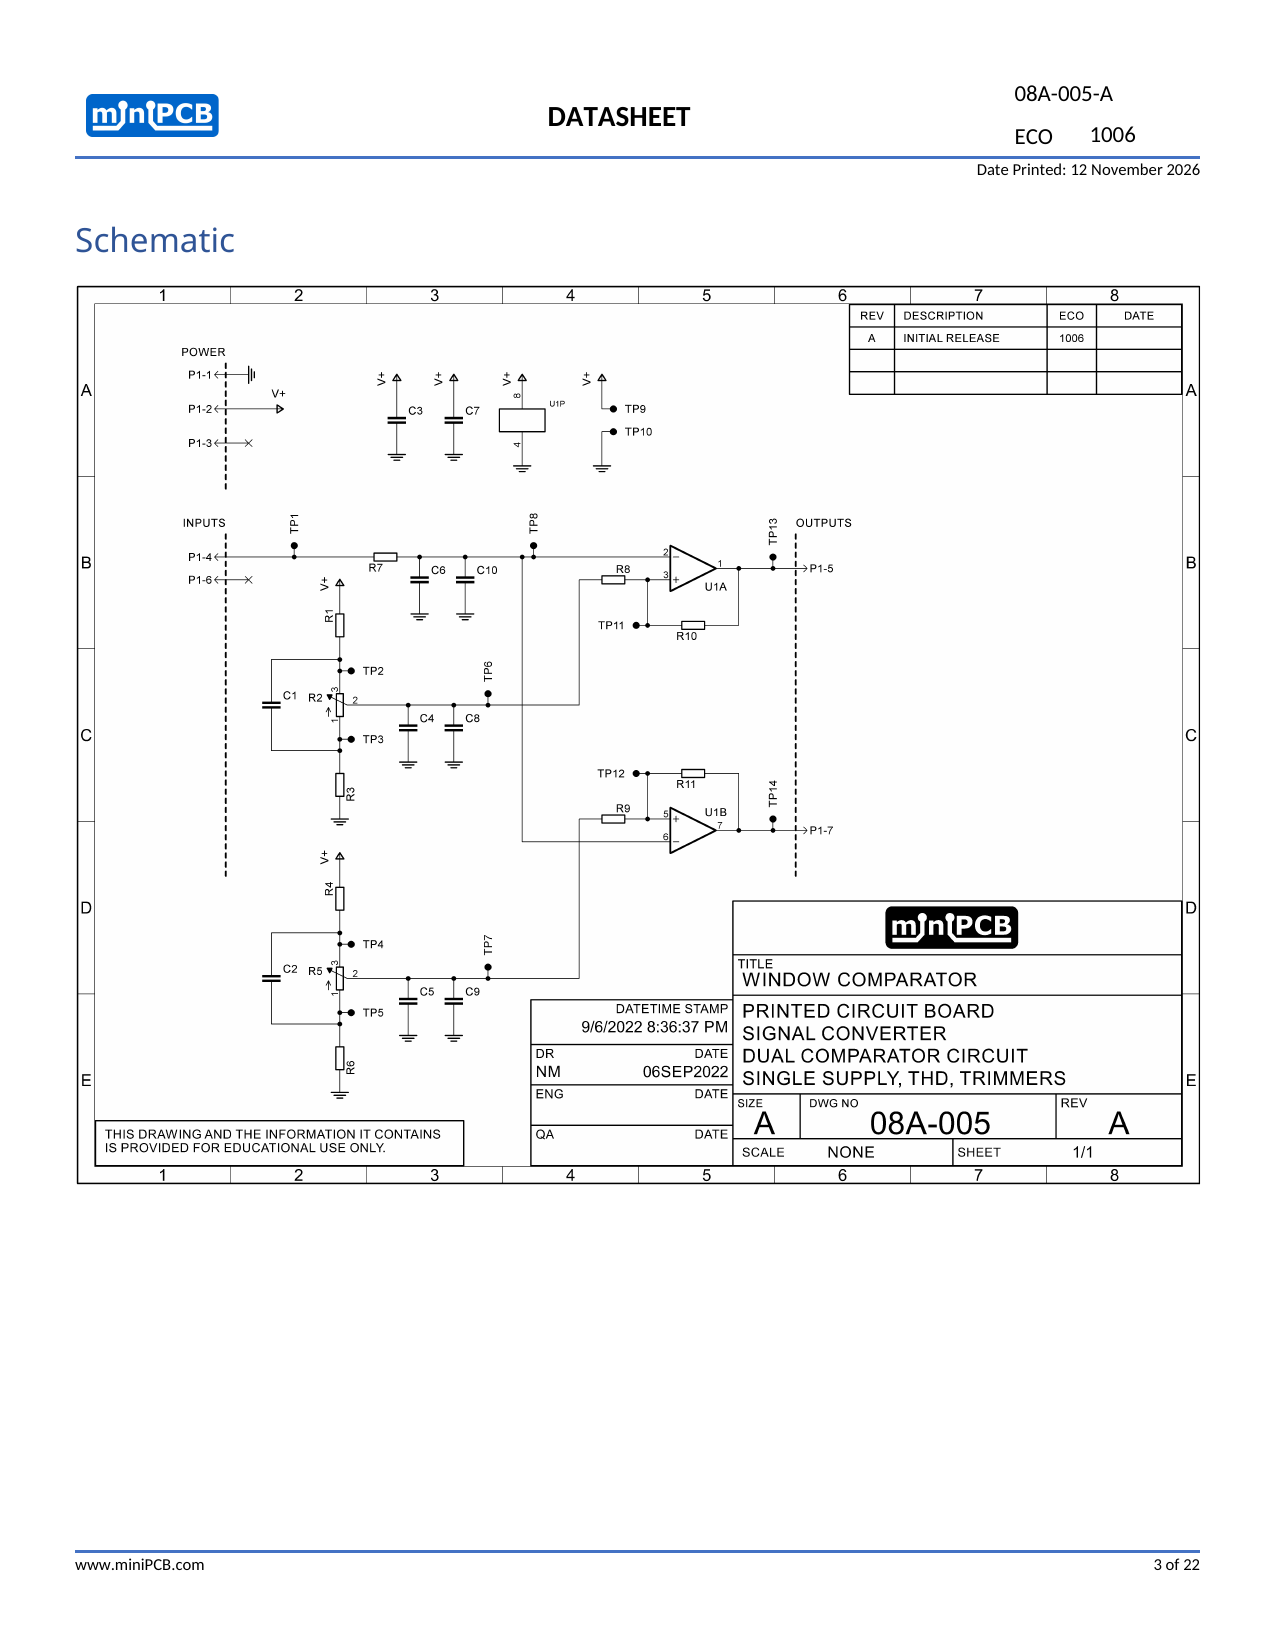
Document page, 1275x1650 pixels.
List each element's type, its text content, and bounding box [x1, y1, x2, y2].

picture [75, 285, 1200, 1186]
subtitle Schematic [75, 217, 1200, 262]
picture [86, 94, 219, 137]
